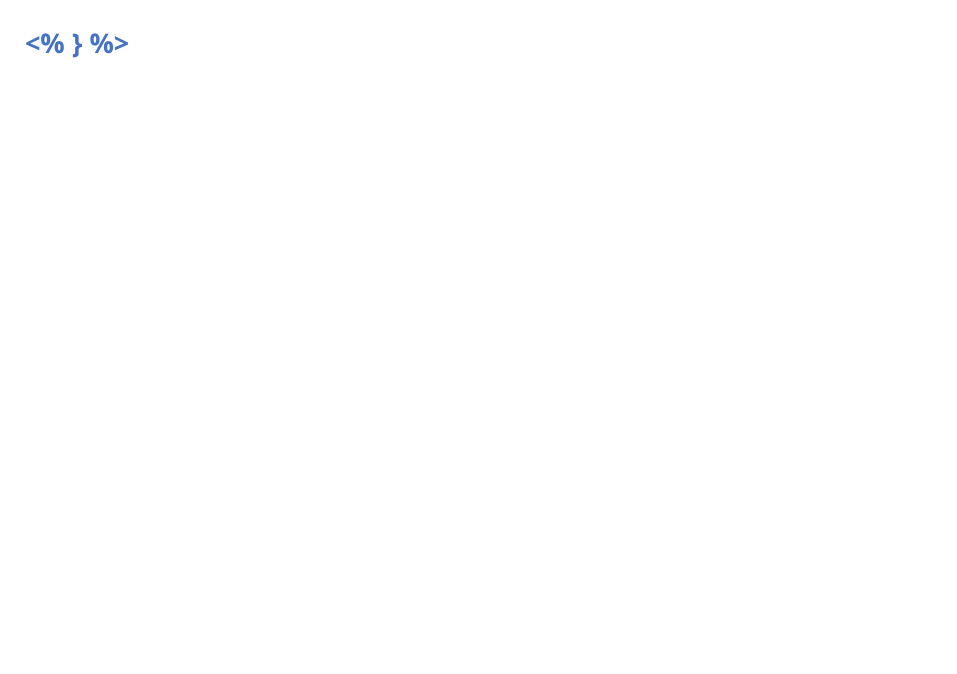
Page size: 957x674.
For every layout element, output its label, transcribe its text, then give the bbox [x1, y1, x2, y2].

subtitle <% } %> [25, 25, 932, 62]
